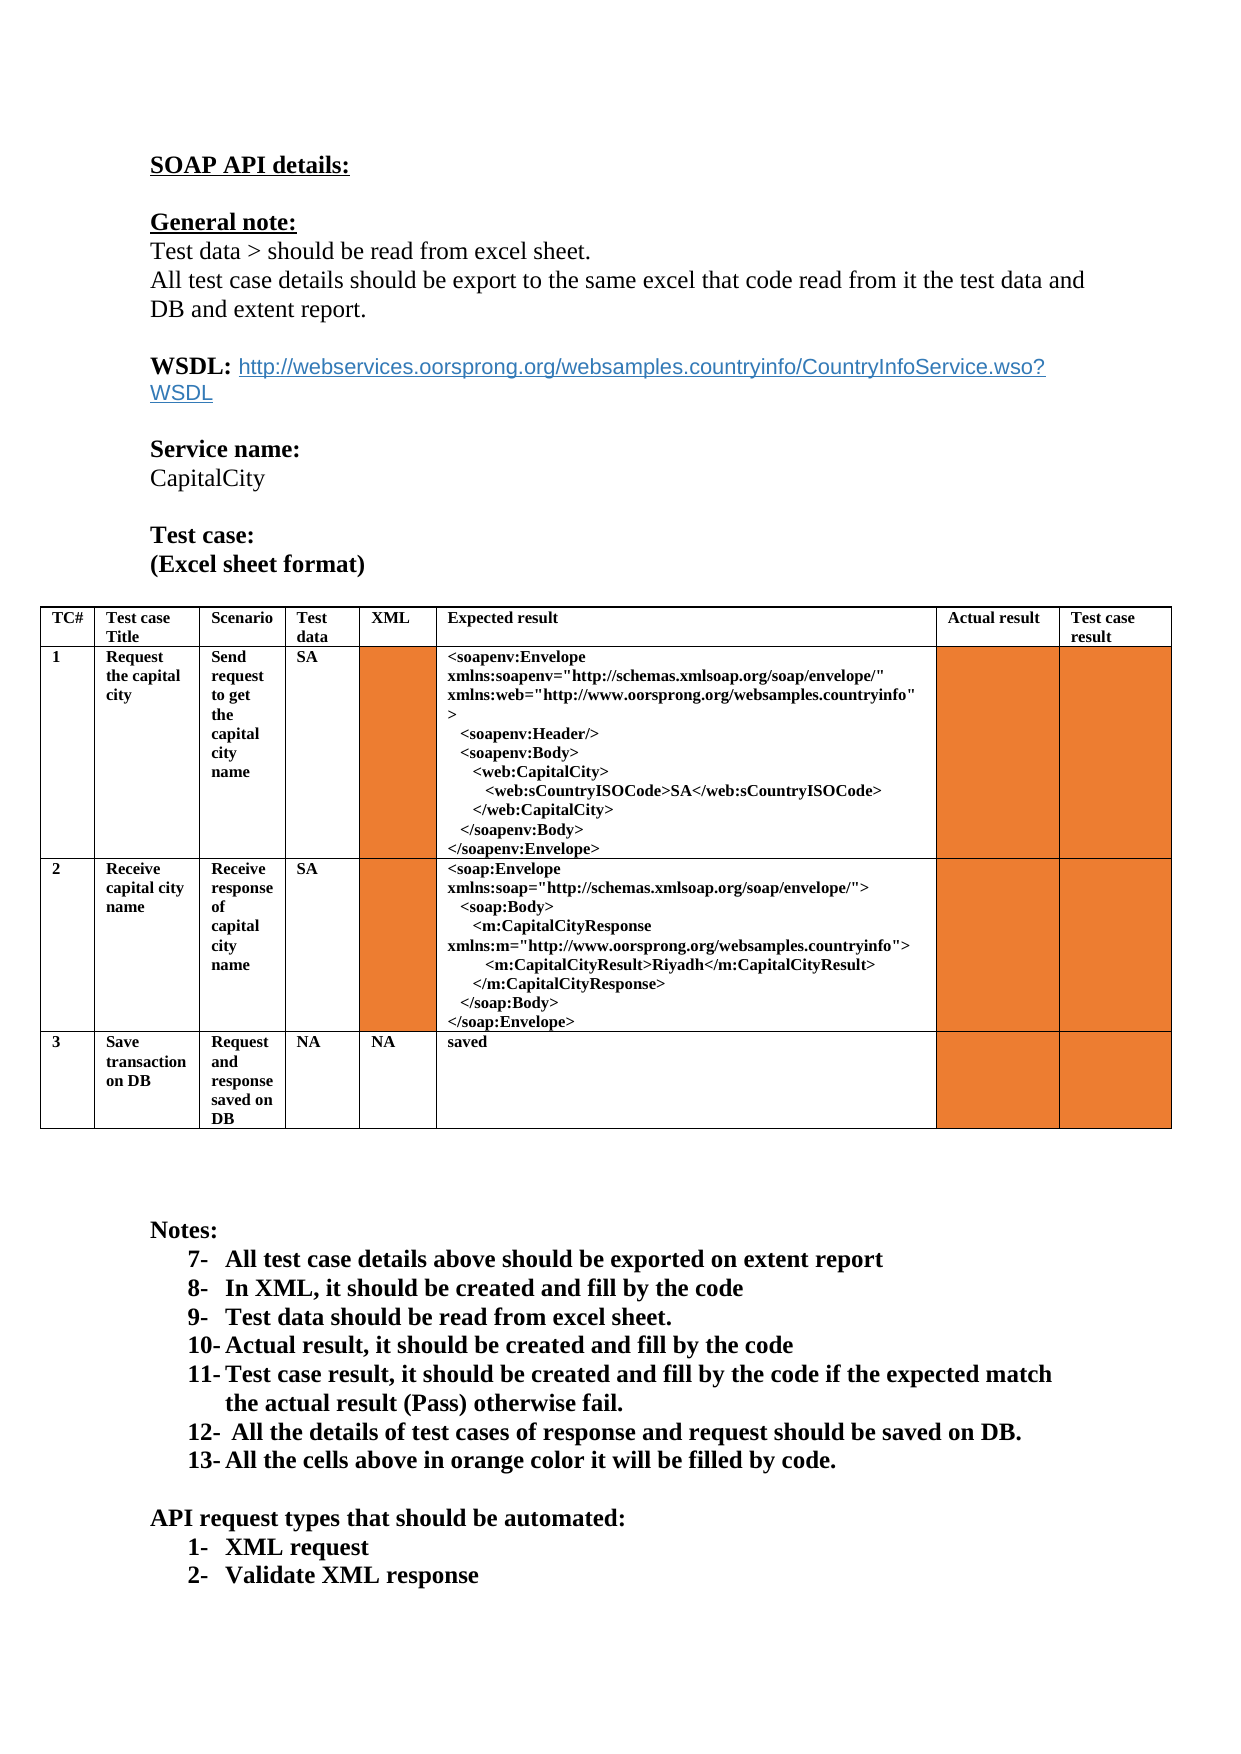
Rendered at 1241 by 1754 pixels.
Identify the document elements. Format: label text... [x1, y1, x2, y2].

table_header Test case Title [95, 608, 199, 646]
table_header Test case result [1060, 608, 1171, 646]
table_cell Send request to get the capital city name [200, 647, 285, 858]
table_cell [937, 1032, 1059, 1128]
table_cell Receive response of capital city name [200, 859, 285, 1031]
list XML request [187, 1532, 1090, 1560]
table_cell [937, 859, 1059, 1031]
table_header XML [360, 608, 436, 646]
table_cell [360, 647, 436, 858]
text Service name: [150, 434, 1090, 463]
table_cell Receive capital city name [95, 859, 199, 1031]
table_cell 2 [41, 859, 94, 1031]
table_cell NA [360, 1032, 436, 1128]
text Test case: [150, 520, 1090, 549]
list All the details of test cases of response and request should be saved on DB. [187, 1417, 1090, 1445]
text Test data > should be read from excel sheet. [150, 236, 1090, 265]
text All test case details should be export to the same excel that code read from it the test data and DB and extent report. [150, 265, 1090, 322]
table_cell <soap:Envelope xmlns:soap="http://schemas.xmlsoap.org/soap/envelope/"> <soap:Body> <m:CapitalCityResponse xmlns:m="http://www.oorsprong.org/websamples.countryinfo"> <m:CapitalCityResult>Riyadh</m:CapitalCityResult> </m:CapitalCityResponse> </soap:Body> </soap:Envelope> [437, 859, 936, 1031]
list All test case details above should be exported on extent report [187, 1244, 1090, 1273]
table_cell <soapenv:Envelope xmlns:soapenv="http://schemas.xmlsoap.org/soap/envelope/" xmlns:web="http://www.oorsprong.org/websamples.countryinfo"> <soapenv:Header/> <soapenv:Body> <web:CapitalCity> <web:sCountryISOCode>SA</web:sCountryISOCode> </web:CapitalCity> </soapenv:Body> </soapenv:Envelope> [437, 647, 936, 858]
list Test case result, it should be created and fill by the code if the expected match the actual result (Pass) otherwise fail. [187, 1359, 1090, 1417]
table_cell 3 [41, 1032, 94, 1128]
text SOAP API details: [150, 150, 1090, 179]
table_cell [1060, 859, 1171, 1031]
text Notes: [150, 1215, 1090, 1244]
table_cell Save transaction on DB [95, 1032, 199, 1128]
text WSDL: http://webservices.oorsprong.org/websamples.countryinfo/CountryInfoService.wso?WSDL [150, 351, 1090, 405]
table_cell SA [286, 647, 359, 858]
table_header Scenario [200, 608, 285, 646]
table_header Test data [286, 608, 359, 646]
text General note: [150, 207, 1090, 236]
table_cell SA [286, 859, 359, 1031]
list Test data should be read from excel sheet. [187, 1302, 1090, 1330]
text (Excel sheet format) [150, 549, 1090, 578]
table_cell [360, 859, 436, 1031]
text CapitalCity [150, 463, 1090, 491]
table_header Actual result [937, 608, 1059, 646]
table_cell Request and response saved on DB [200, 1032, 285, 1128]
list Validate XML response [187, 1560, 1090, 1589]
table_cell [937, 647, 1059, 858]
list All the cells above in orange color it will be filled by code. [187, 1445, 1090, 1474]
table_cell NA [286, 1032, 359, 1128]
table_header Expected result [437, 608, 936, 646]
table_cell Request the capital city [95, 647, 199, 858]
text API request types that should be automated: [150, 1503, 1090, 1532]
table_cell saved [437, 1032, 936, 1128]
table_header TC# [41, 608, 94, 646]
table_cell 1 [41, 647, 94, 858]
list In XML, it should be created and fill by the code [187, 1273, 1090, 1302]
table_cell [1060, 1032, 1171, 1128]
list Actual result, it should be created and fill by the code [187, 1330, 1090, 1359]
table_cell [1060, 647, 1171, 858]
